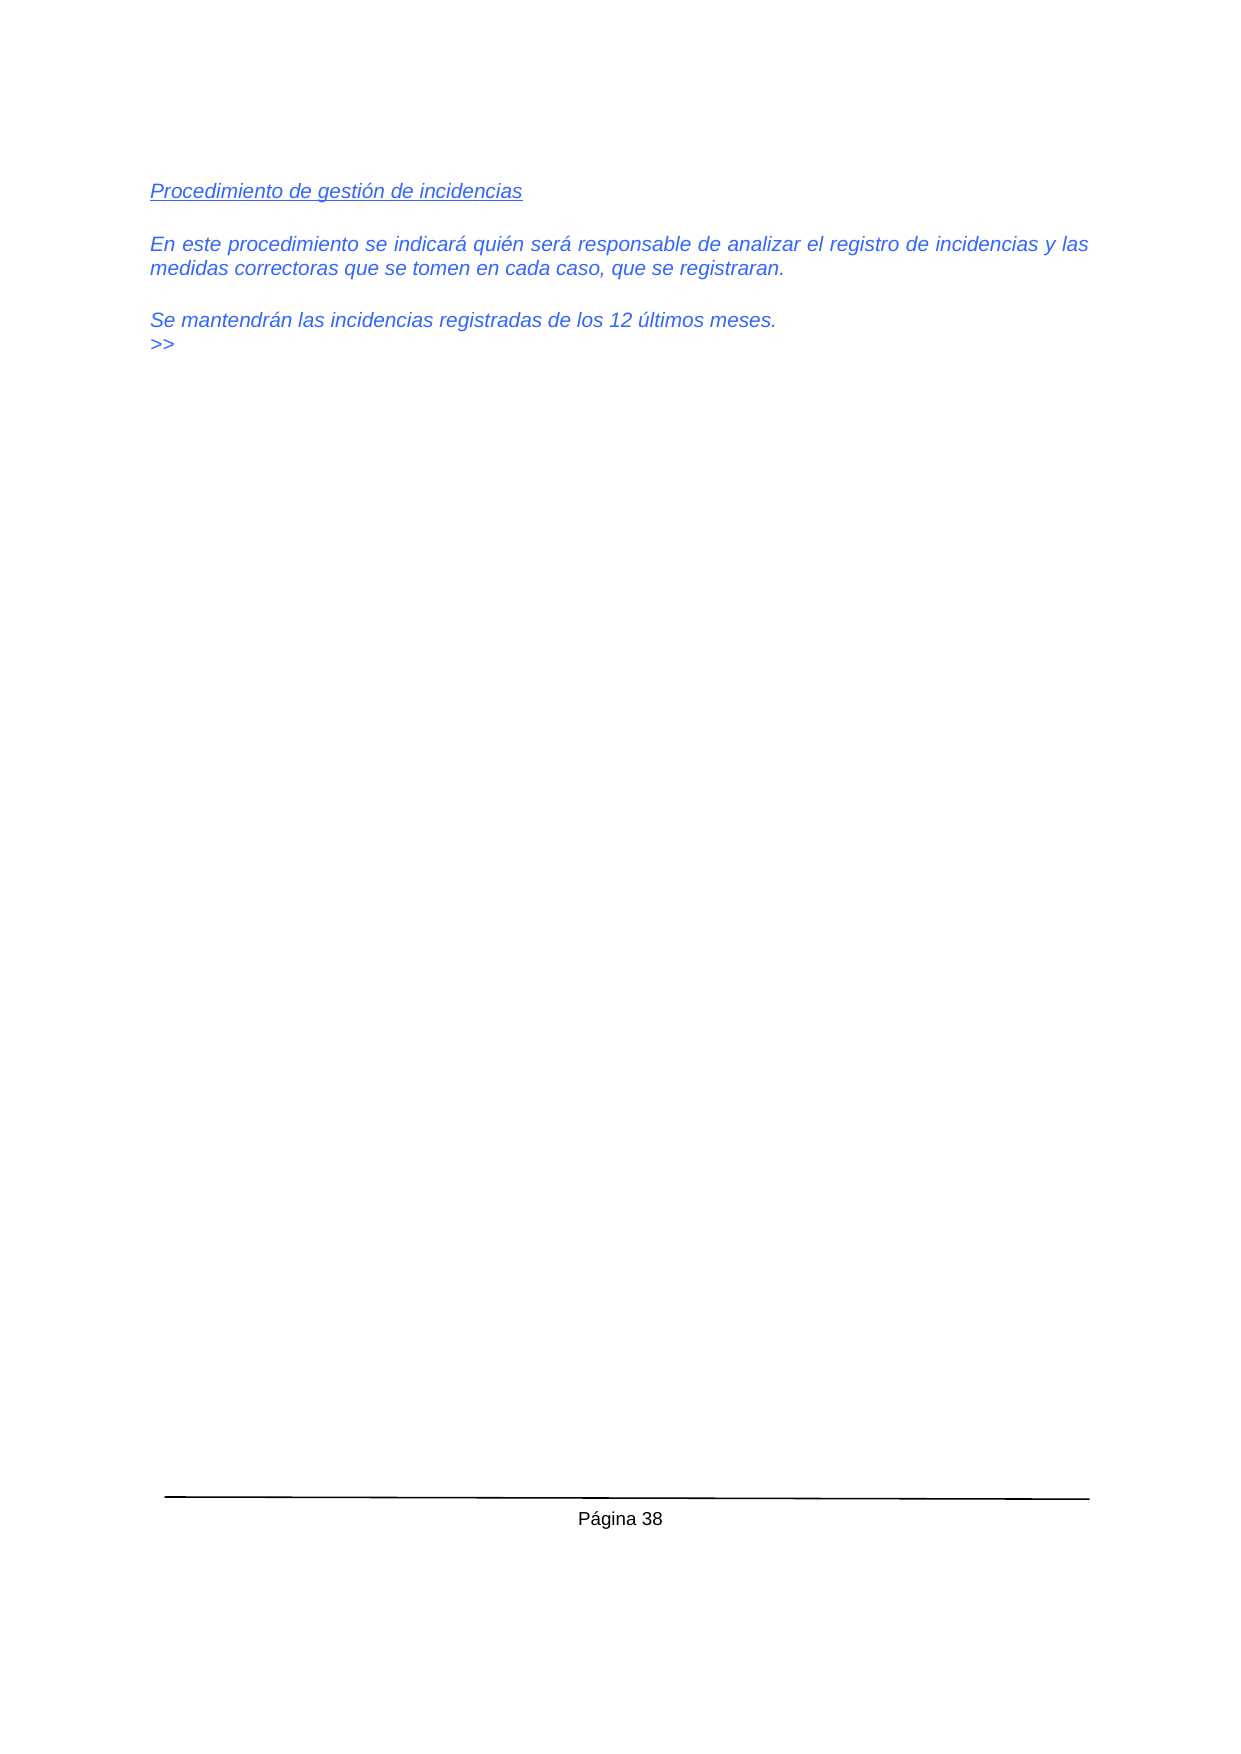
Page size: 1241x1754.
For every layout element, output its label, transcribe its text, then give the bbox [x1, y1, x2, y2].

text >> [150, 332, 1090, 356]
text En este procedimiento se indicará quién será responsable de analizar el registro de incidencias y las medidas correctoras que se tomen en cada caso, que se registraran. [150, 231, 1090, 279]
text Procedimiento de gestión de incidencias [150, 179, 1090, 203]
text Se mantendrán las incidencias registradas de los 12 últimos meses. [150, 308, 1090, 332]
